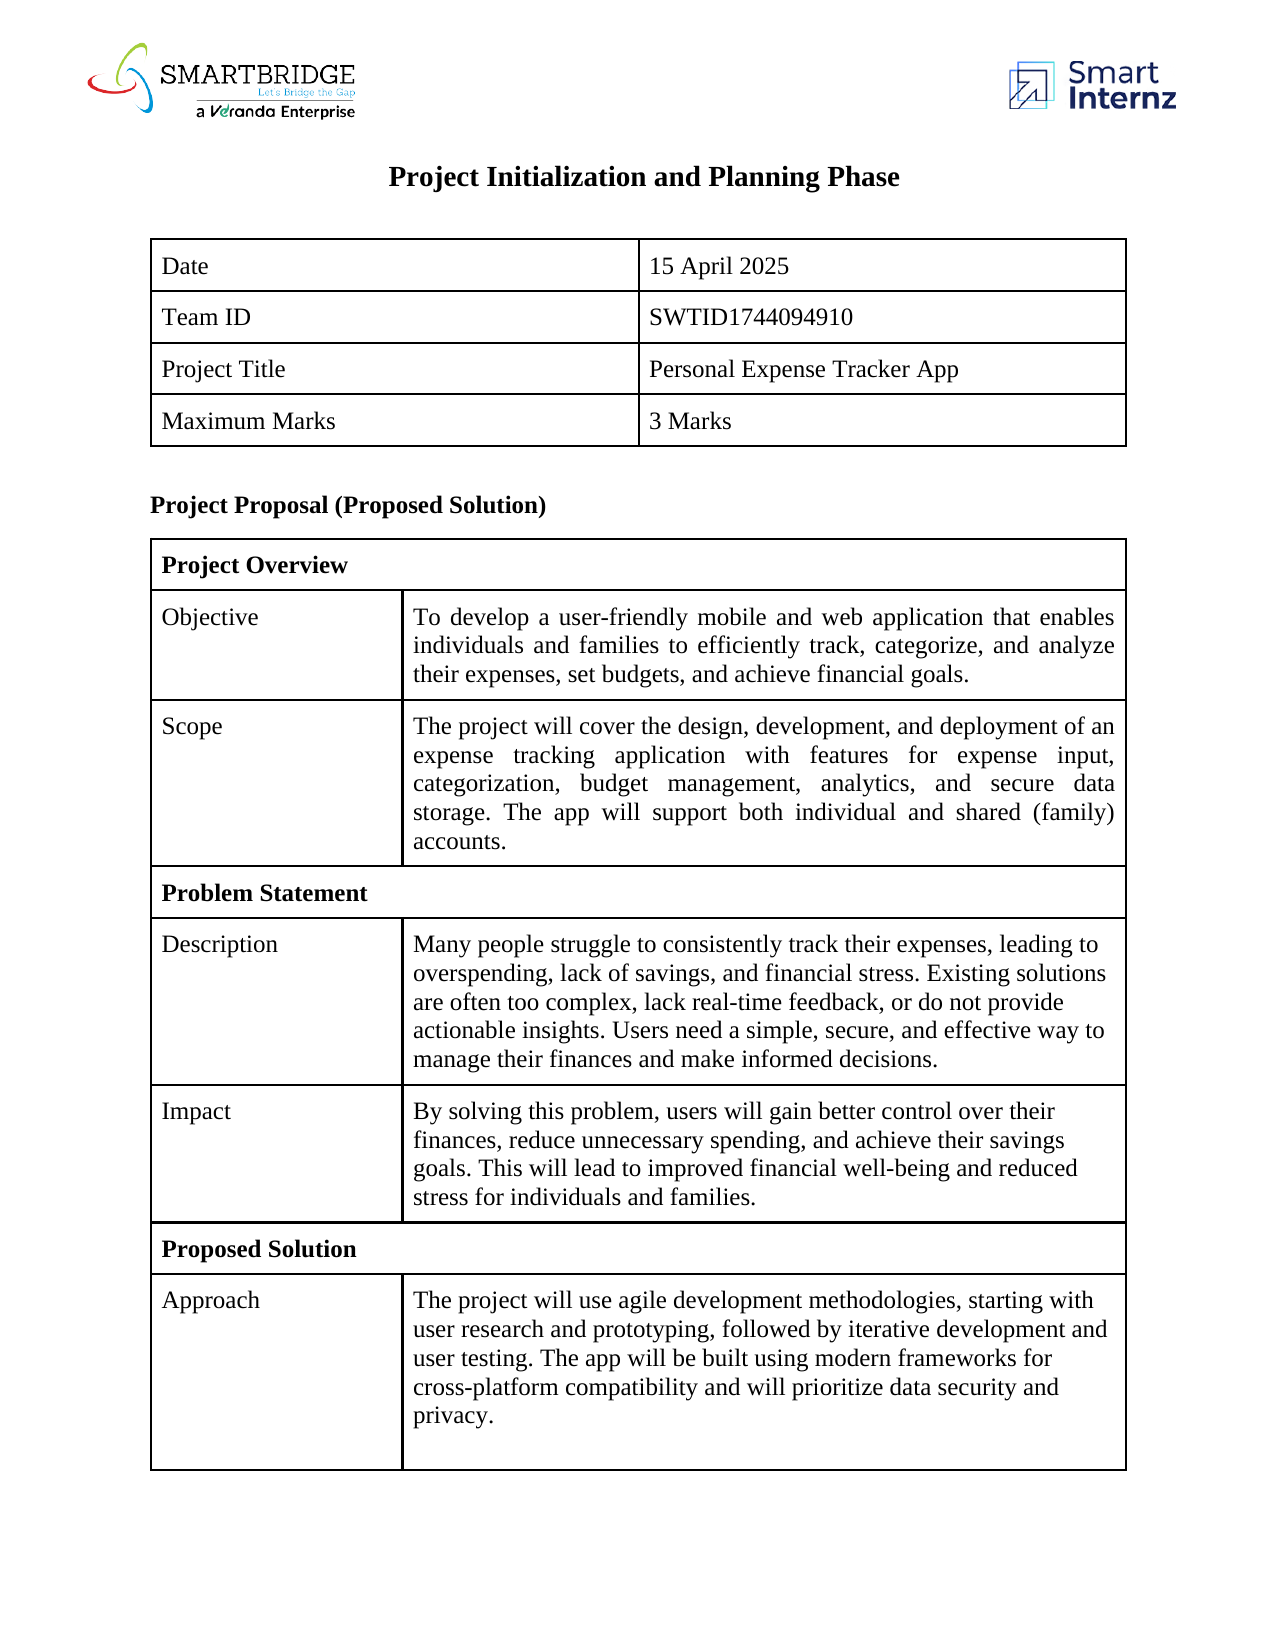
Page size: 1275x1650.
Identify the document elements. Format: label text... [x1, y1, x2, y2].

table_cell Proposed Solution [152, 1224, 1125, 1273]
picture [1004, 61, 1181, 109]
table_cell 3 Marks [640, 395, 1125, 445]
table_cell Maximum Marks [152, 395, 638, 445]
table_cell Impact [152, 1086, 401, 1221]
table_cell Project Title [152, 344, 638, 393]
table_header Project Overview [152, 540, 1125, 589]
table_cell Scope [152, 701, 401, 865]
table_cell Approach [152, 1275, 401, 1468]
text Project Proposal (Proposed Solution) [150, 490, 1125, 519]
table_cell Objective [152, 591, 401, 698]
table_cell Team ID [152, 292, 638, 342]
table_cell By solving this problem, users will gain better control over their finances, reduce unnecessary spending, and achieve their savings goals. This will lead to improved financial well-being and reduced stress for individuals and families. [404, 1086, 1125, 1221]
table_header Date [152, 240, 638, 290]
table_cell The project will use agile development methodologies, starting with user research and prototyping, followed by iterative development and user testing. The app will be built using modern frameworks for cross-platform compatibility and will prioritize data security and privacy. [404, 1275, 1125, 1468]
table_cell The project will cover the design, development, and deployment of an expense tracking application with features for expense input, categorization, budget management, analytics, and secure data storage. The app will support both individual and shared (family) accounts. [404, 701, 1125, 865]
table_header 15 April 2025 [640, 240, 1125, 290]
table_cell Many people struggle to consistently track their expenses, leading to overspending, lack of savings, and financial stress. Existing solutions are often too complex, lack real-time feedback, or do not provide actionable insights. Users need a simple, secure, and effective way to manage their finances and make informed decisions. [404, 919, 1125, 1083]
table_cell To develop a user-friendly mobile and web application that enables individuals and families to efficiently track, categorize, and analyze their expenses, set budgets, and achieve financial goals. [404, 591, 1125, 698]
table_cell Personal Expense Tracker App [640, 344, 1125, 393]
table_cell SWTID1744094910 [640, 292, 1125, 342]
text Project Initialization and Planning Phase [150, 159, 1125, 193]
table_cell Description [152, 919, 401, 1083]
picture [73, 20, 370, 142]
table_cell Problem Statement [152, 867, 1125, 917]
